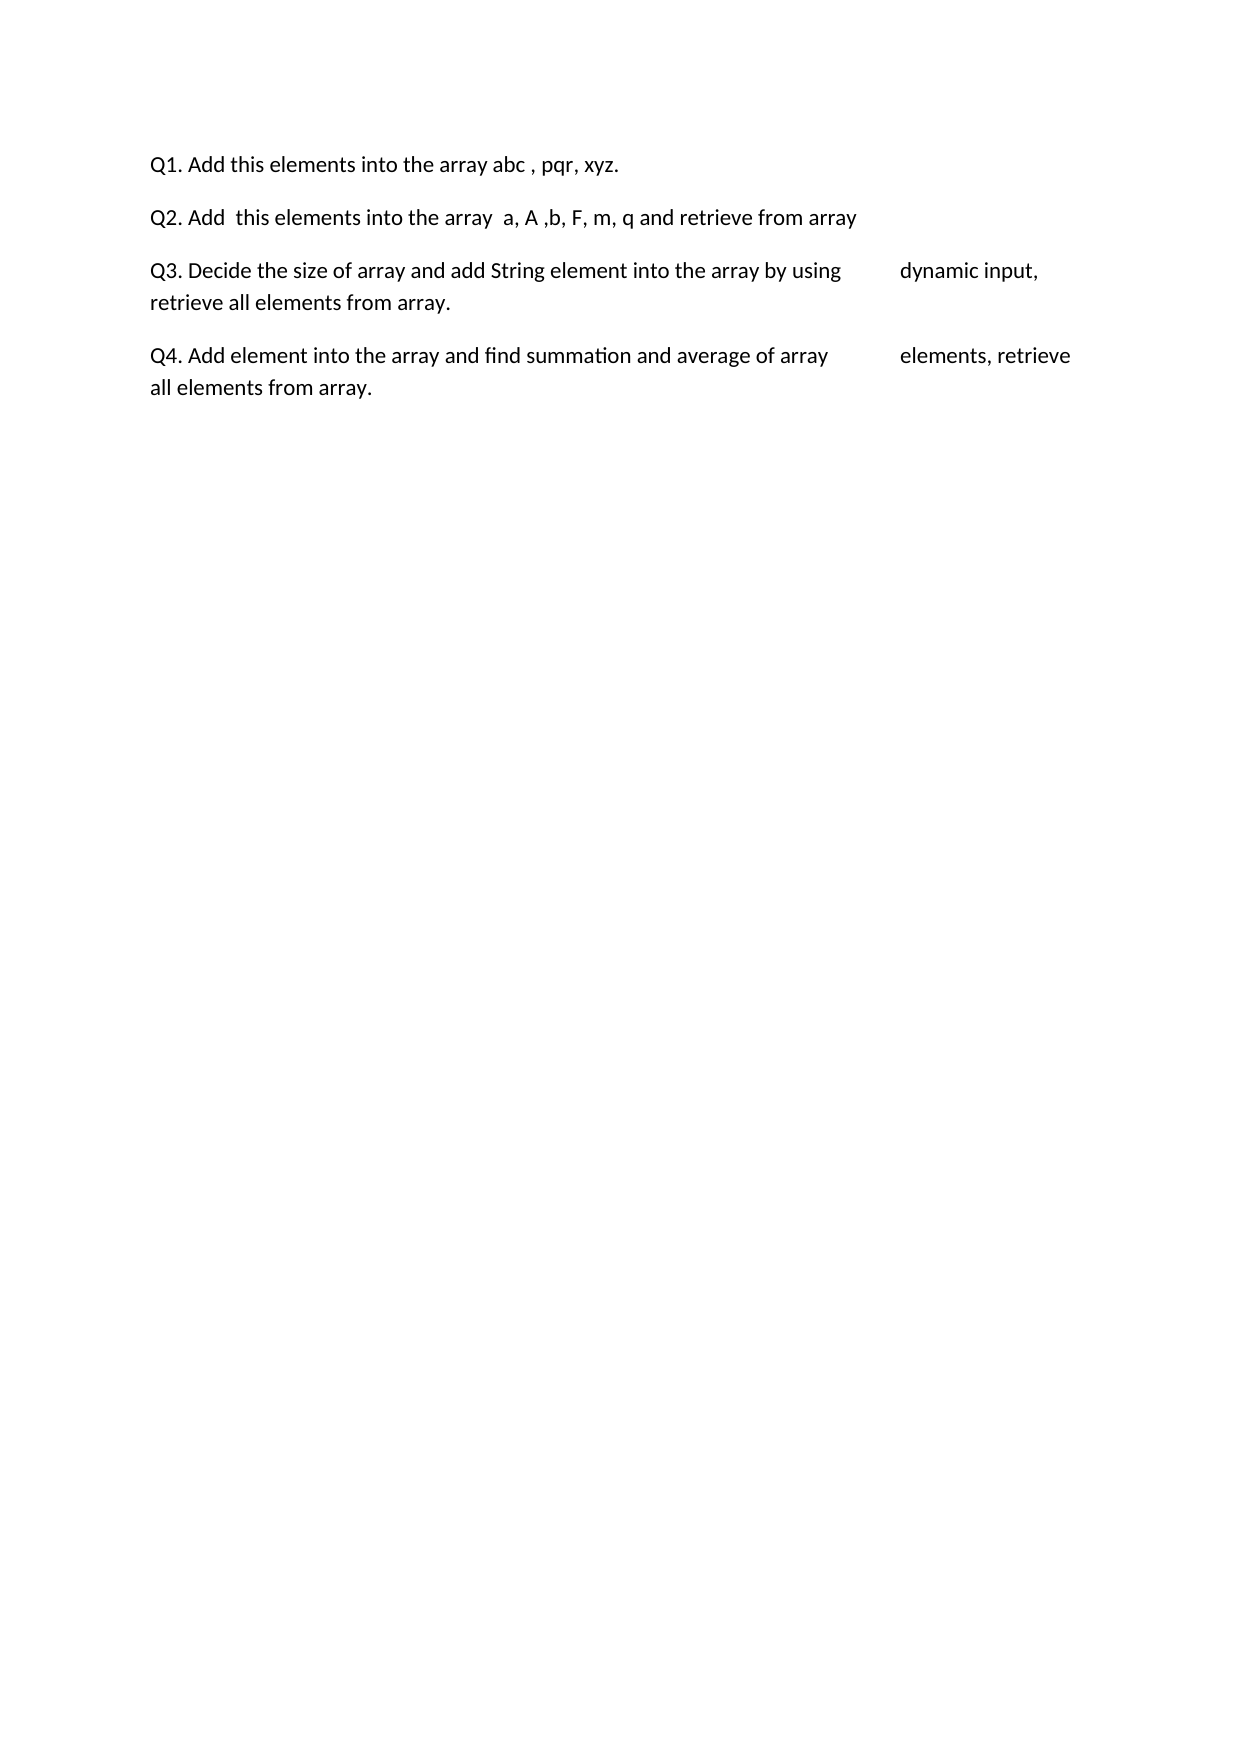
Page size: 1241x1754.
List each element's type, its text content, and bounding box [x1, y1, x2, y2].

text Q2. Add this elements into the array a, A ,b, F, m, q and retrieve from array [150, 203, 1090, 231]
text Q4. Add element into the array and find summation and average of array elements, retrieve all elements from array. [150, 341, 1090, 401]
text Q1. Add this elements into the array abc , pqr, xyz. [150, 150, 1090, 178]
text Q3. Decide the size of array and add String element into the array by using dynamic input, retrieve all elements from array. [150, 256, 1090, 316]
